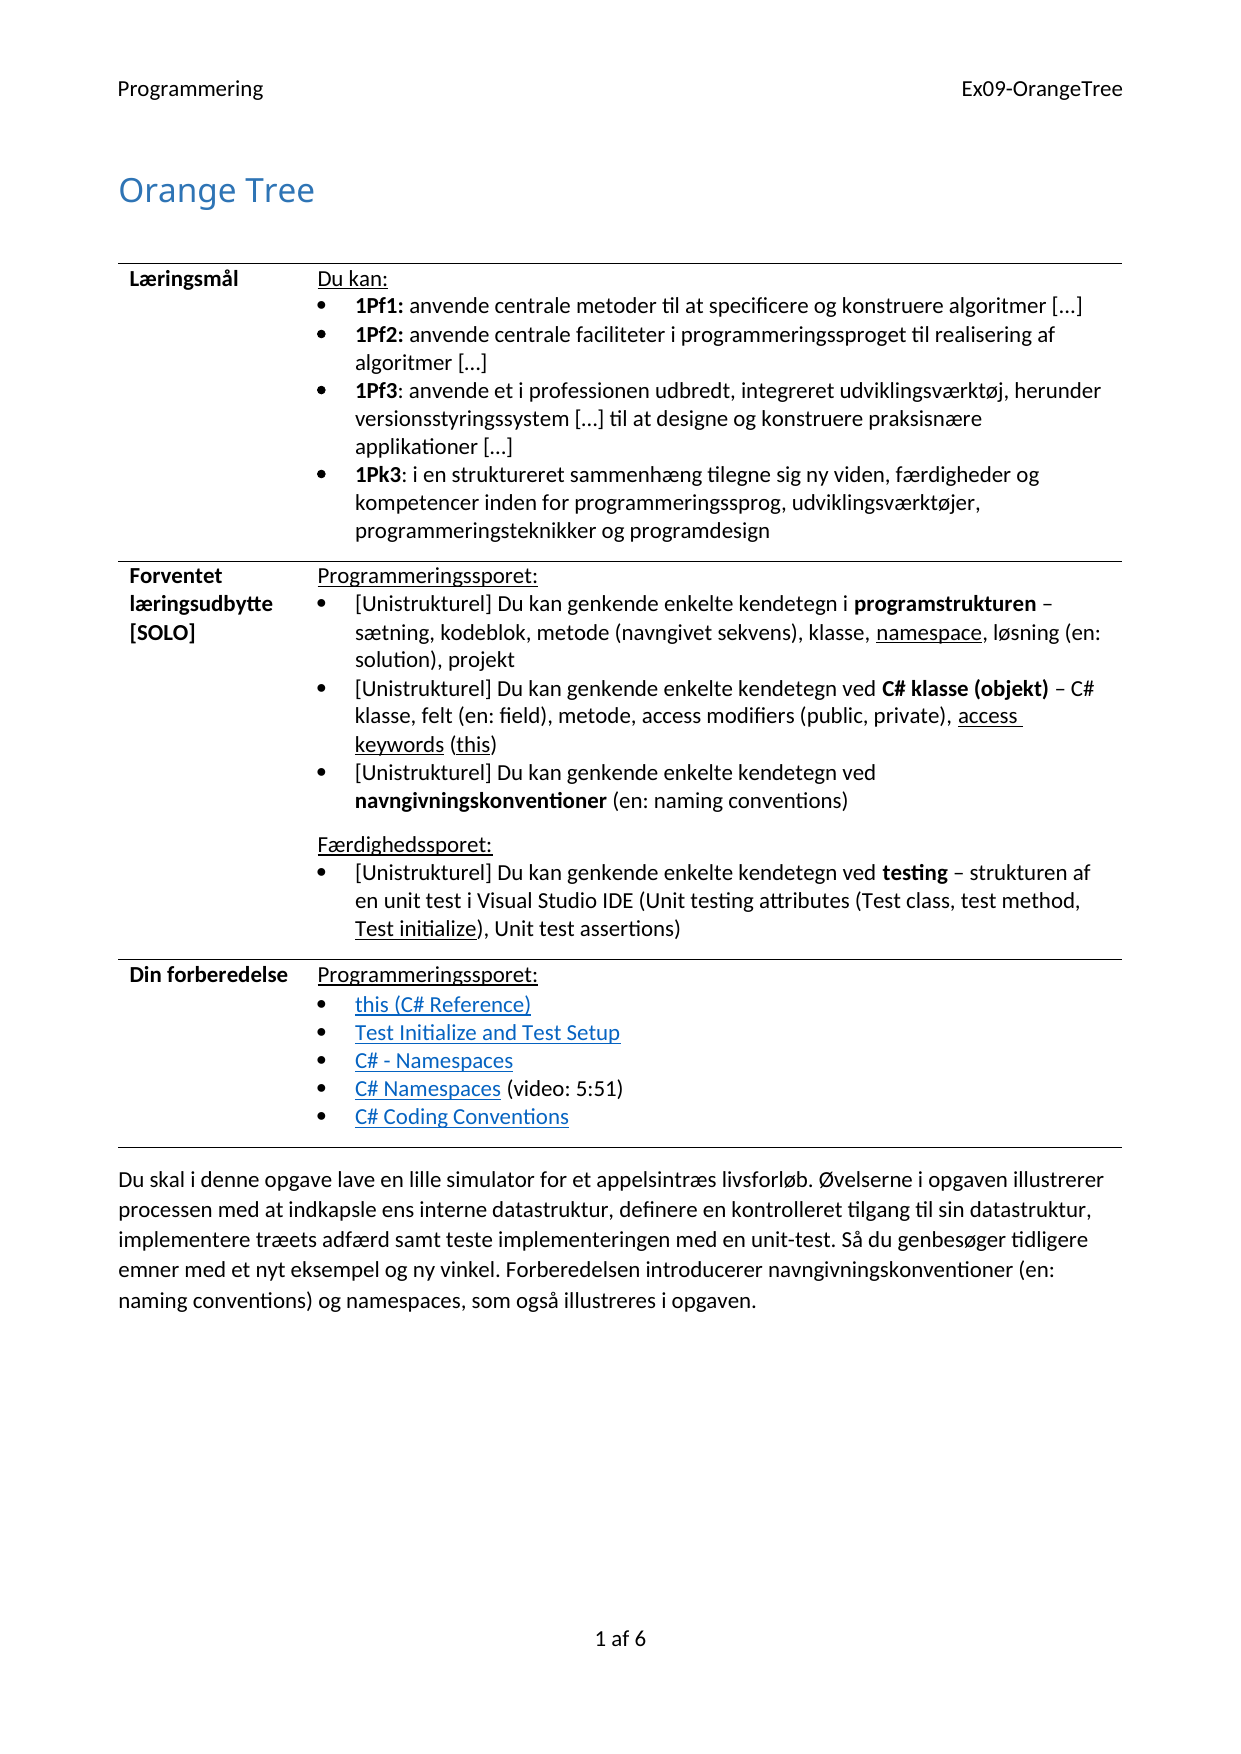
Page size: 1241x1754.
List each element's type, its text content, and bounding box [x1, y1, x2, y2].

table_header Du kan: 1Pf1: anvende centrale metoder til at specificere og konstruere algoritmer [...] 1Pf2: anvende centrale faciliteter i programmeringssproget til realisering af algoritmer […] 1Pf3: anvende et i professionen udbredt, integreret udviklingsværktøj, herunder versionsstyringssystem […] til at designe og konstruere praksisnære applikationer […] 1Pk3: i en struktureret sammenhæng tilegne sig ny viden, færdigheder og kompetencer inden for programmeringssprog, udviklingsværktøjer, programmeringsteknikker og programdesign [306, 264, 1122, 561]
subtitle Orange Tree [118, 167, 1122, 212]
table_cell Programmeringssporet: this (C# Reference) Test Initialize and Test Setup C# - Namespaces C# Namespaces (video: 5:51) C# Coding Conventions [306, 960, 1122, 1147]
table_cell Forventet læringsudbytte [SOLO] [118, 562, 306, 959]
table_header Læringsmål [118, 264, 306, 561]
table_cell Din forberedelse [118, 960, 306, 1147]
text Du skal i denne opgave lave en lille simulator for et appelsintræs livsforløb. Øvelserne i opgaven illustrerer processen med at indkapsle ens interne datastruktur, definere en kontrolleret tilgang til sin datastruktur, implementere træets adfærd samt teste implementeringen med en unit-test. Så du genbesøger tidligere emner med et nyt eksempel og ny vinkel. Forberedelsen introducerer navngivningskonventioner (en: naming conventions) og namespaces, som også illustreres i opgaven. [118, 1165, 1122, 1314]
table_cell Programmeringssporet: [Unistrukturel] Du kan genkende enkelte kendetegn i programstrukturen – sætning, kodeblok, metode (navngivet sekvens), klasse, namespace, løsning (en: solution), projekt [Unistrukturel] Du kan genkende enkelte kendetegn ved C# klasse (objekt) – C# klasse, felt (en: field), metode, access modifiers (public, private), access keywords (this) [Unistrukturel] Du kan genkende enkelte kendetegn ved navngivningskonventioner (en: naming conventions) Færdighedssporet: [Unistrukturel] Du kan genkende enkelte kendetegn ved testing – strukturen af en unit test i Visual Studio IDE (Unit testing attributes (Test class, test method, Test initialize), Unit test assertions) [306, 562, 1122, 959]
